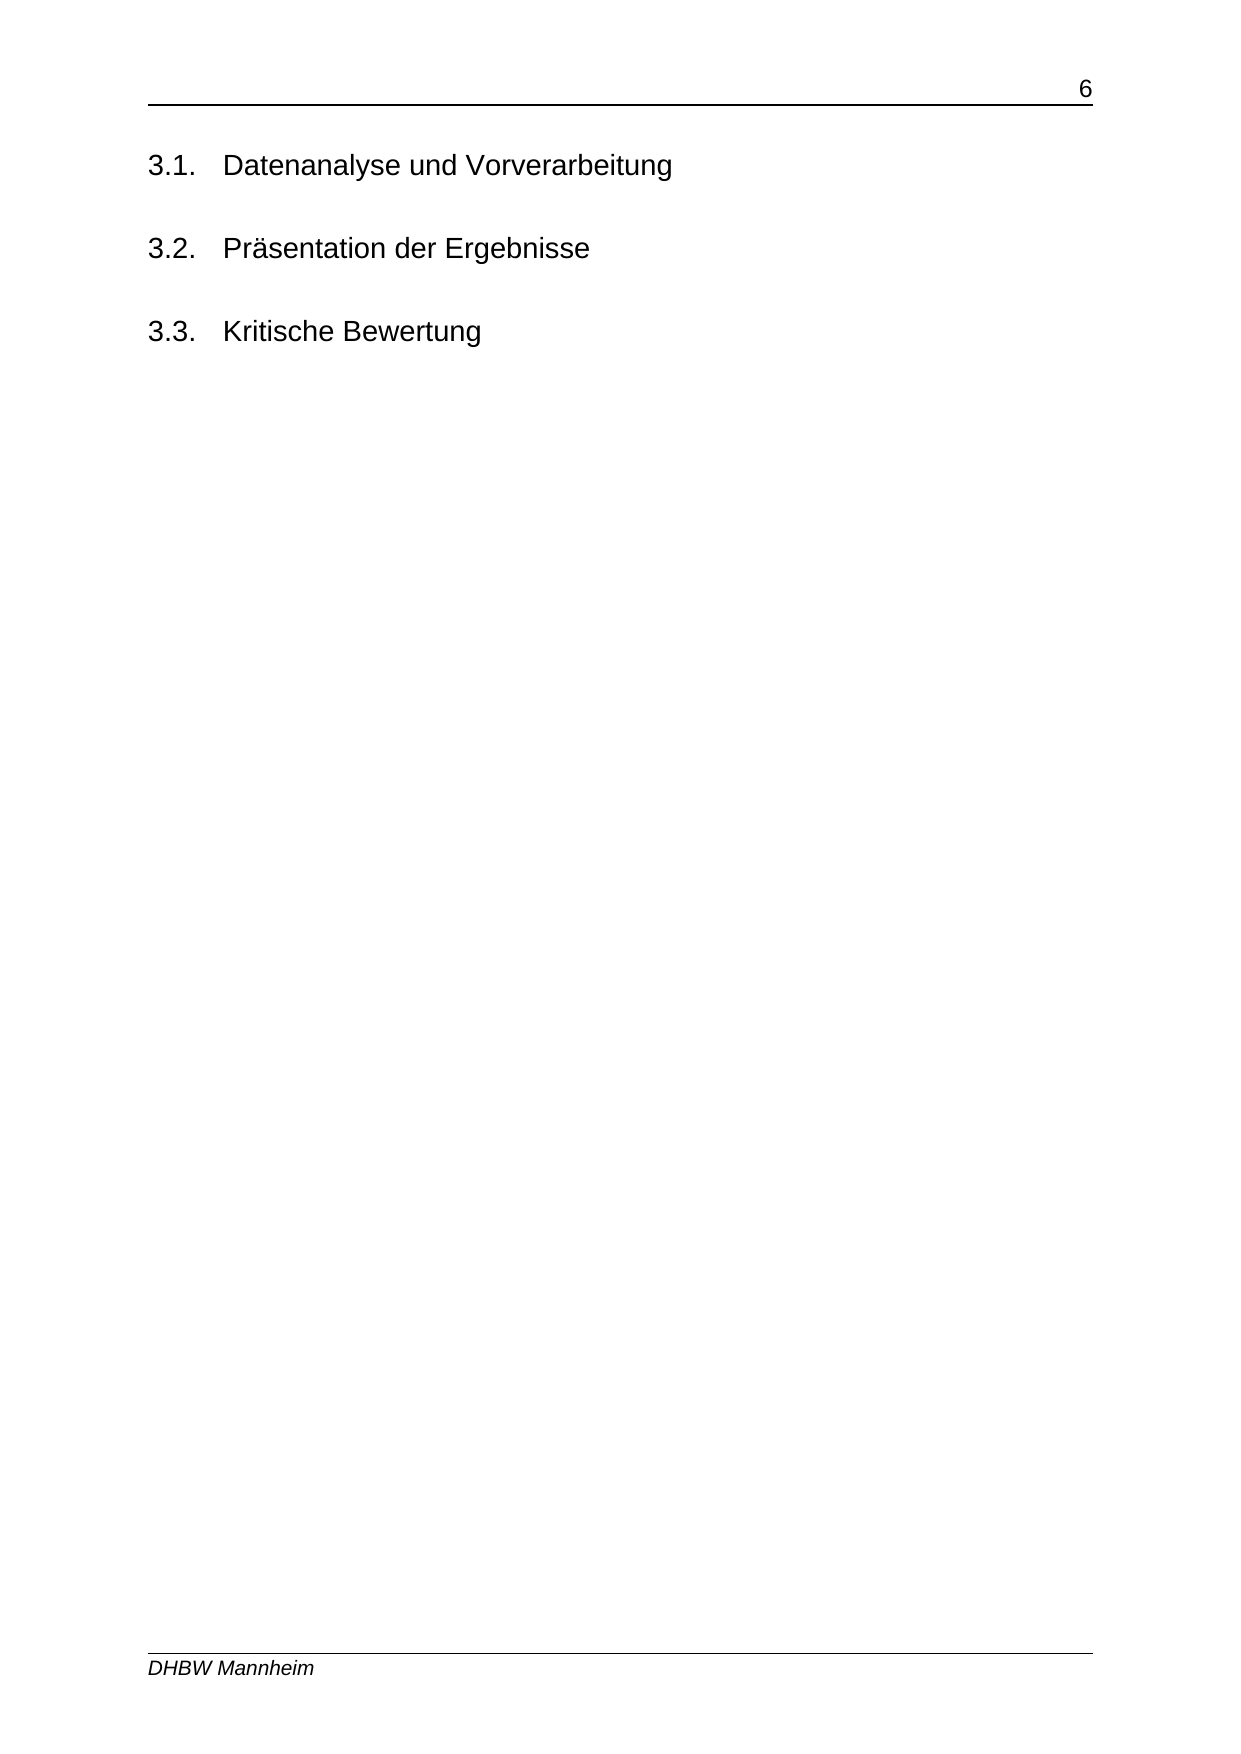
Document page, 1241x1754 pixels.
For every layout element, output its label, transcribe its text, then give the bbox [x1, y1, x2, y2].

subtitle Kritische Bewertung [148, 314, 1093, 347]
subtitle Datenanalyse und Vorverarbeitung [148, 148, 1093, 181]
subtitle Präsentation der Ergebnisse [148, 231, 1093, 264]
